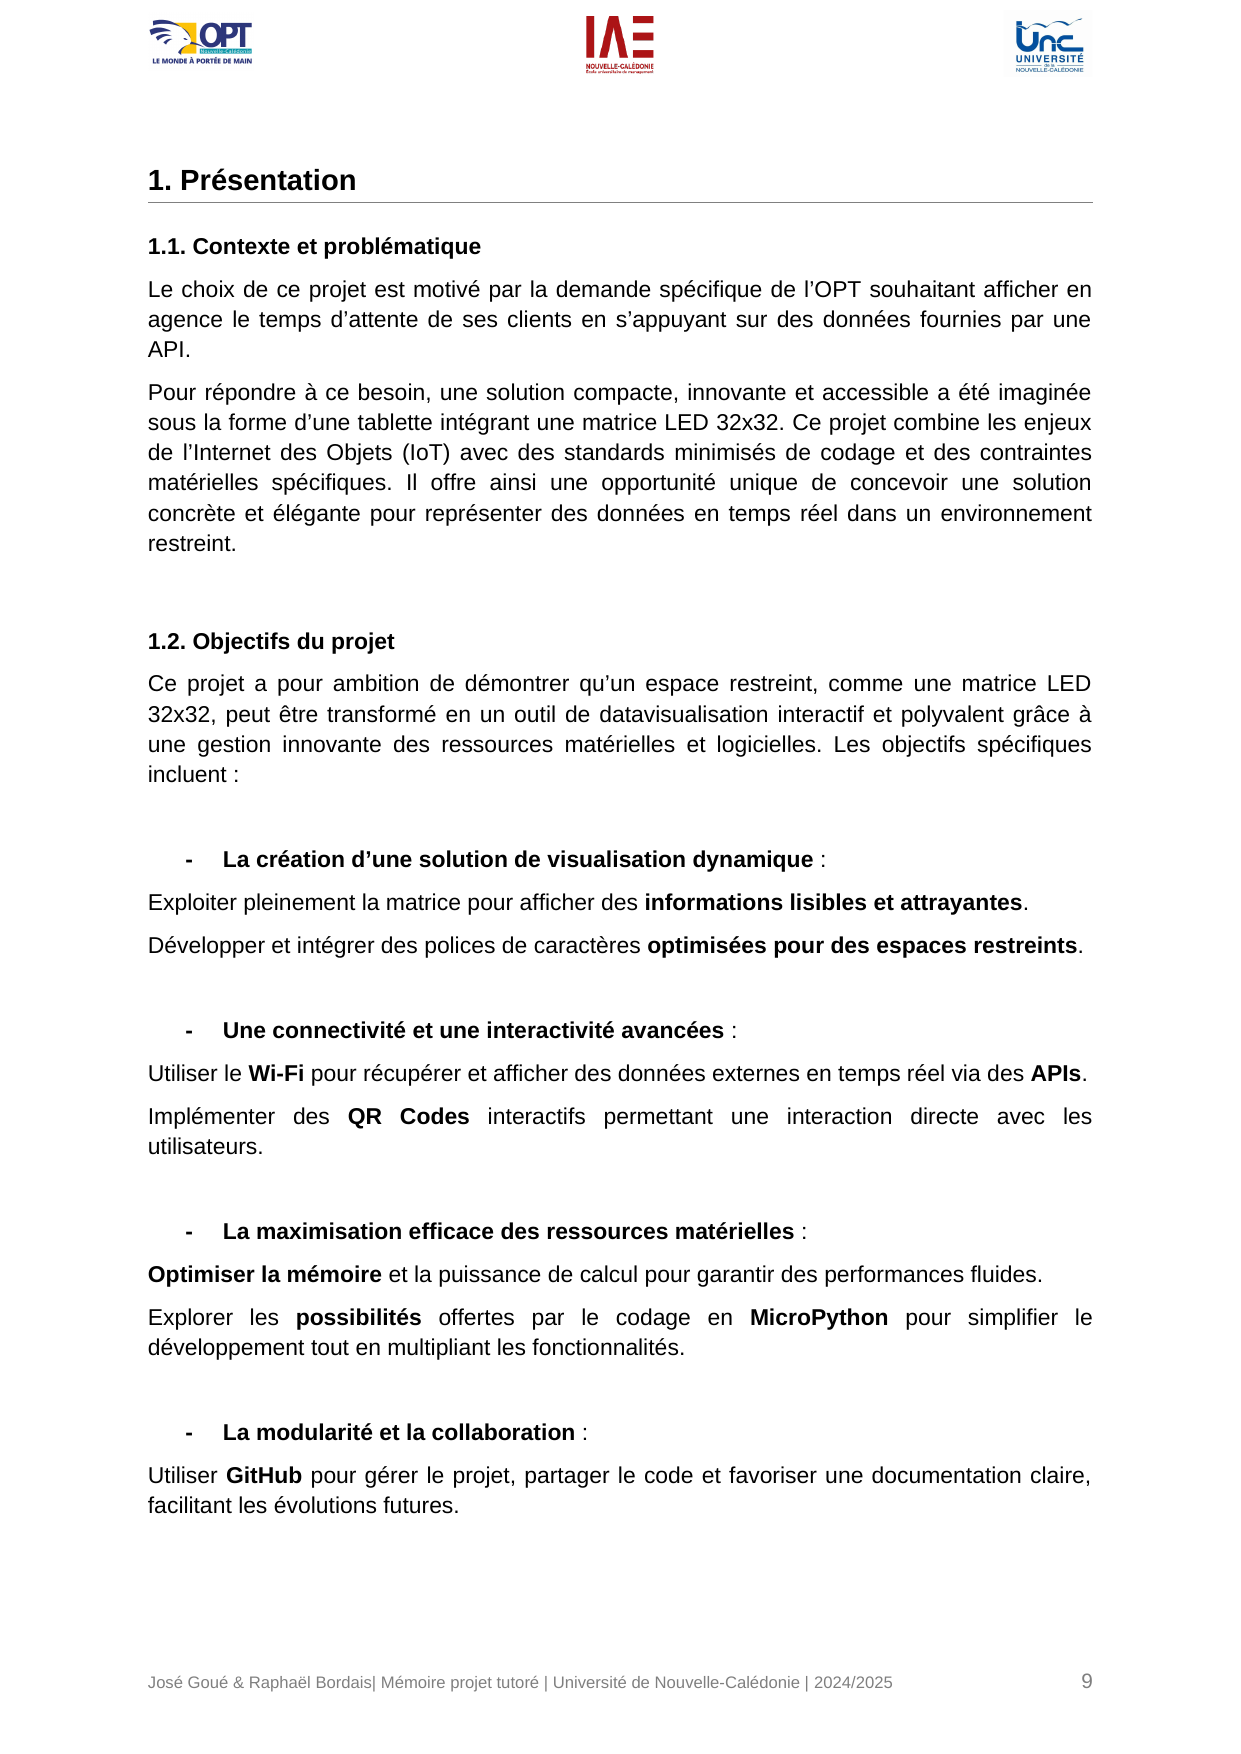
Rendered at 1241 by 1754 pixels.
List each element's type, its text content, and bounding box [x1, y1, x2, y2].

text Explorer les possibilités offertes par le codage en MicroPython pour simplifier le développement tout en multipliant les fonctionnalités. [148, 1304, 1093, 1360]
text Utiliser le Wi-Fi pour récupérer et afficher des données externes en temps réel via des APIs. [148, 1060, 1093, 1086]
list La maximisation efficace des ressources matérielles : [185, 1218, 1093, 1244]
picture [147, 12, 254, 71]
text Optimiser la mémoire et la puissance de calcul pour garantir des performances fluides. [148, 1261, 1093, 1287]
list La modularité et la collaboration : [185, 1419, 1093, 1446]
list Une connectivité et une interactivité avancées : [185, 1017, 1093, 1043]
text Ce projet a pour ambition de démontrer qu’un espace restreint, comme une matrice LED 32x32, peut être transformé en un outil de datavisualisation interactif et polyvalent grâce à une gestion innovante des ressources matérielles et logicielles. Les objectifs spécifiques incluent : [148, 670, 1093, 787]
subtitle Objectifs du projet [148, 628, 1093, 654]
text Pour répondre à ce besoin, une solution compacte, innovante et accessible a été imaginée sous la forme d’une tablette intégrant une matrice LED 32x32. Ce projet combine les enjeux de l’Internet des Objets (IoT) avec des standards minimisés de codage et des contraintes matérielles spécifiques. Il offre ainsi une opportunité unique de concevoir une solution concrète et élégante pour représenter des données en temps réel dans un environnement restreint. [148, 379, 1093, 556]
text Implémenter des QR Codes interactifs permettant une interaction directe avec les utilisateurs. [148, 1103, 1093, 1159]
subtitle Contexte et problématique [148, 233, 1093, 259]
list La création d’une solution de visualisation dynamique : [185, 846, 1093, 873]
picture [1003, 10, 1093, 77]
text Exploiter pleinement la matrice pour afficher des informations lisibles et attrayantes. [148, 889, 1093, 915]
text Le choix de ce projet est motivé par la demande spécifique de l’OPT souhaitant afficher en agence le temps d’attente de ses clients en s’appuyant sur des données fournies par une API. [148, 276, 1093, 362]
text Développer et intégrer des polices de caractères optimisées pour des espaces restreints. [148, 932, 1093, 958]
subtitle Présentation [148, 162, 1093, 202]
picture [586, 16, 654, 74]
text Utiliser GitHub pour gérer le projet, partager le code et favoriser une documentation claire, facilitant les évolutions futures. [148, 1462, 1093, 1518]
